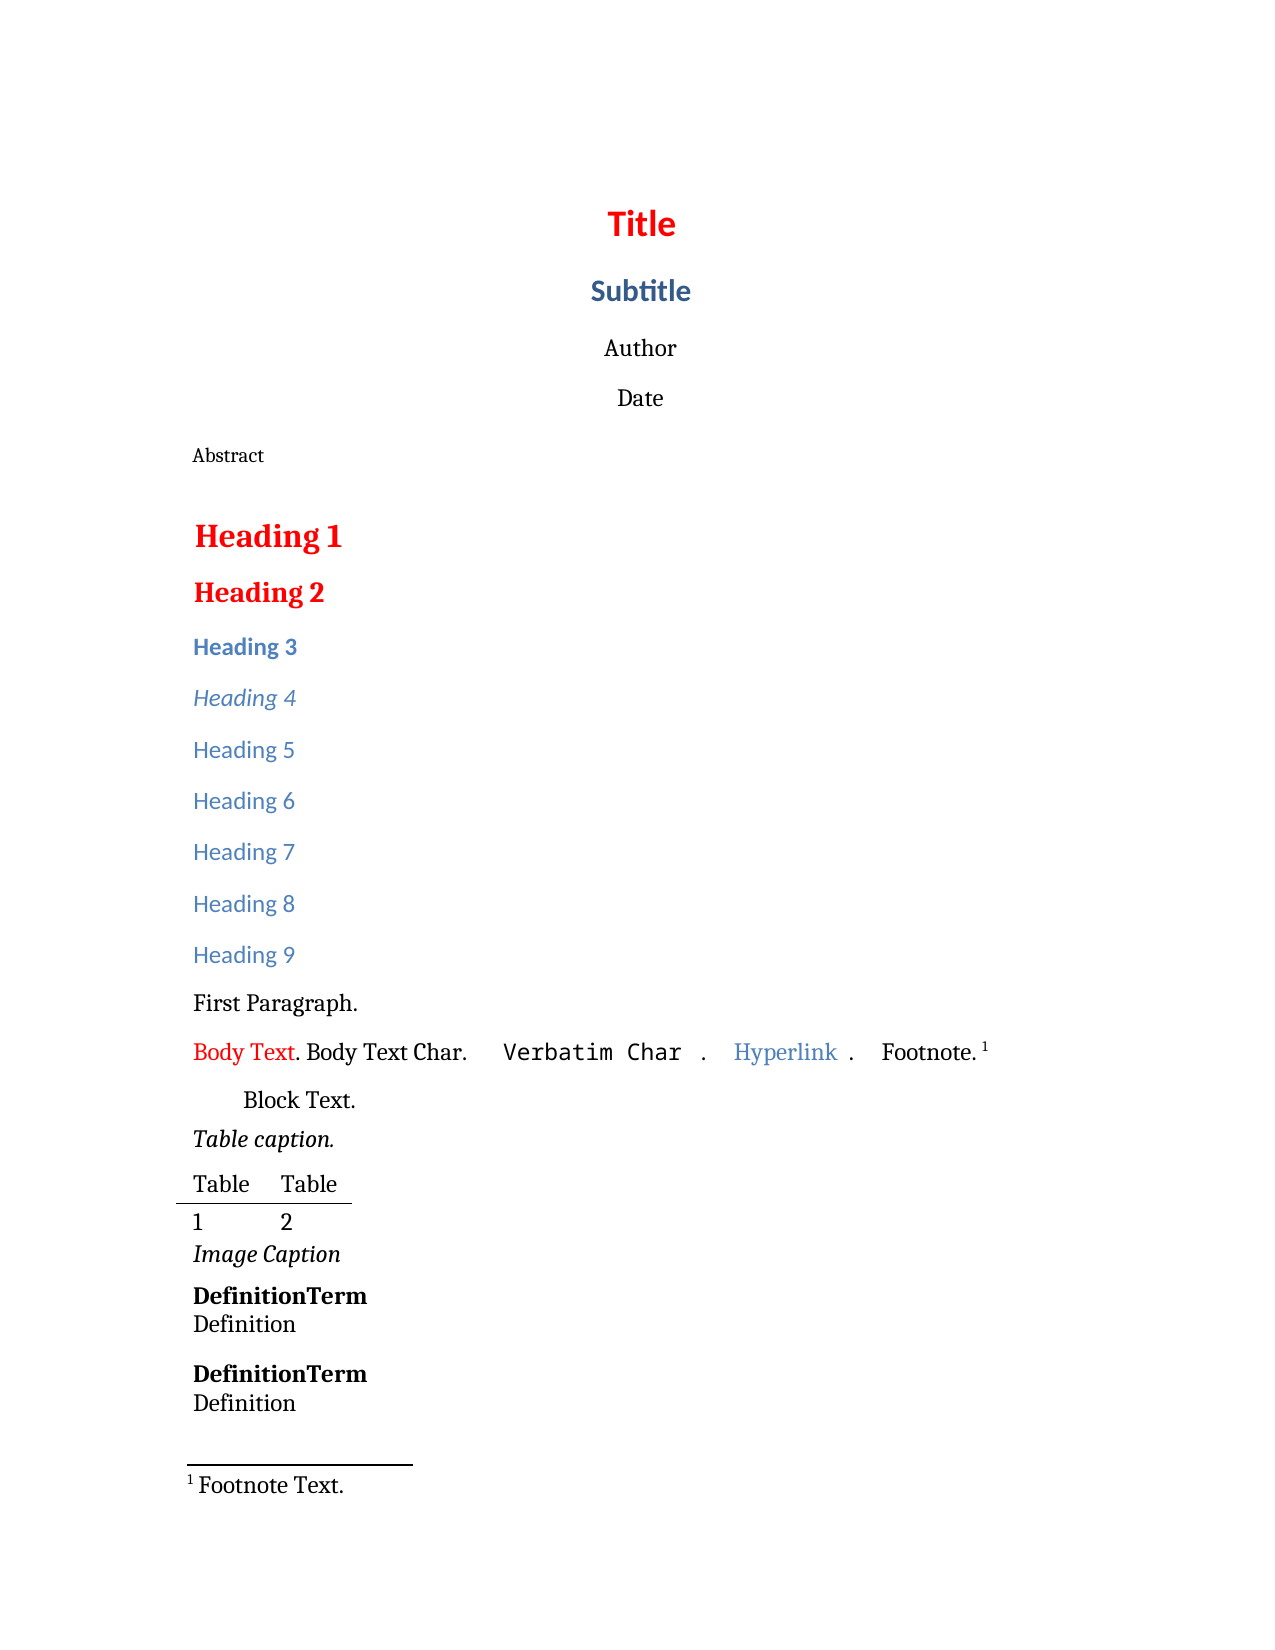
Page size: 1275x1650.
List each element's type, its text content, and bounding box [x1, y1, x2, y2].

text Table caption. [187, 1125, 1087, 1154]
table_header Table [264, 1166, 352, 1203]
table_cell 1 [176, 1204, 264, 1240]
table_cell 2 [264, 1204, 352, 1240]
text Definition [187, 1310, 1087, 1339]
text First Paragraph. [187, 988, 1087, 1017]
text Image Caption [187, 1240, 1087, 1269]
text DefinitionTerm [187, 1360, 1087, 1389]
subtitle Heading 5 [187, 734, 1087, 764]
subtitle Heading 3 [187, 631, 1087, 662]
subtitle Heading 8 [187, 888, 1087, 918]
text Abstract [187, 443, 1087, 467]
text Date [187, 383, 1087, 412]
subtitle Heading 7 [187, 836, 1087, 867]
text DefinitionTerm [187, 1282, 1087, 1310]
subtitle Heading 4 [187, 682, 1087, 713]
table_header Table [176, 1166, 264, 1203]
title Title [187, 200, 1087, 246]
text Author [187, 334, 1087, 363]
text Body Text. Body Text Char. Verbatim Char . Hyperlink . Footnote. [187, 1036, 1087, 1067]
subtitle Heading 6 [187, 785, 1087, 816]
subtitle Heading 1 [187, 517, 1087, 556]
subtitle Subtitle [187, 271, 1087, 309]
subtitle Heading 9 [187, 939, 1087, 970]
subtitle Heading 2 [187, 577, 1087, 610]
text Definition [187, 1389, 1087, 1417]
text Block Text. [237, 1086, 1037, 1115]
